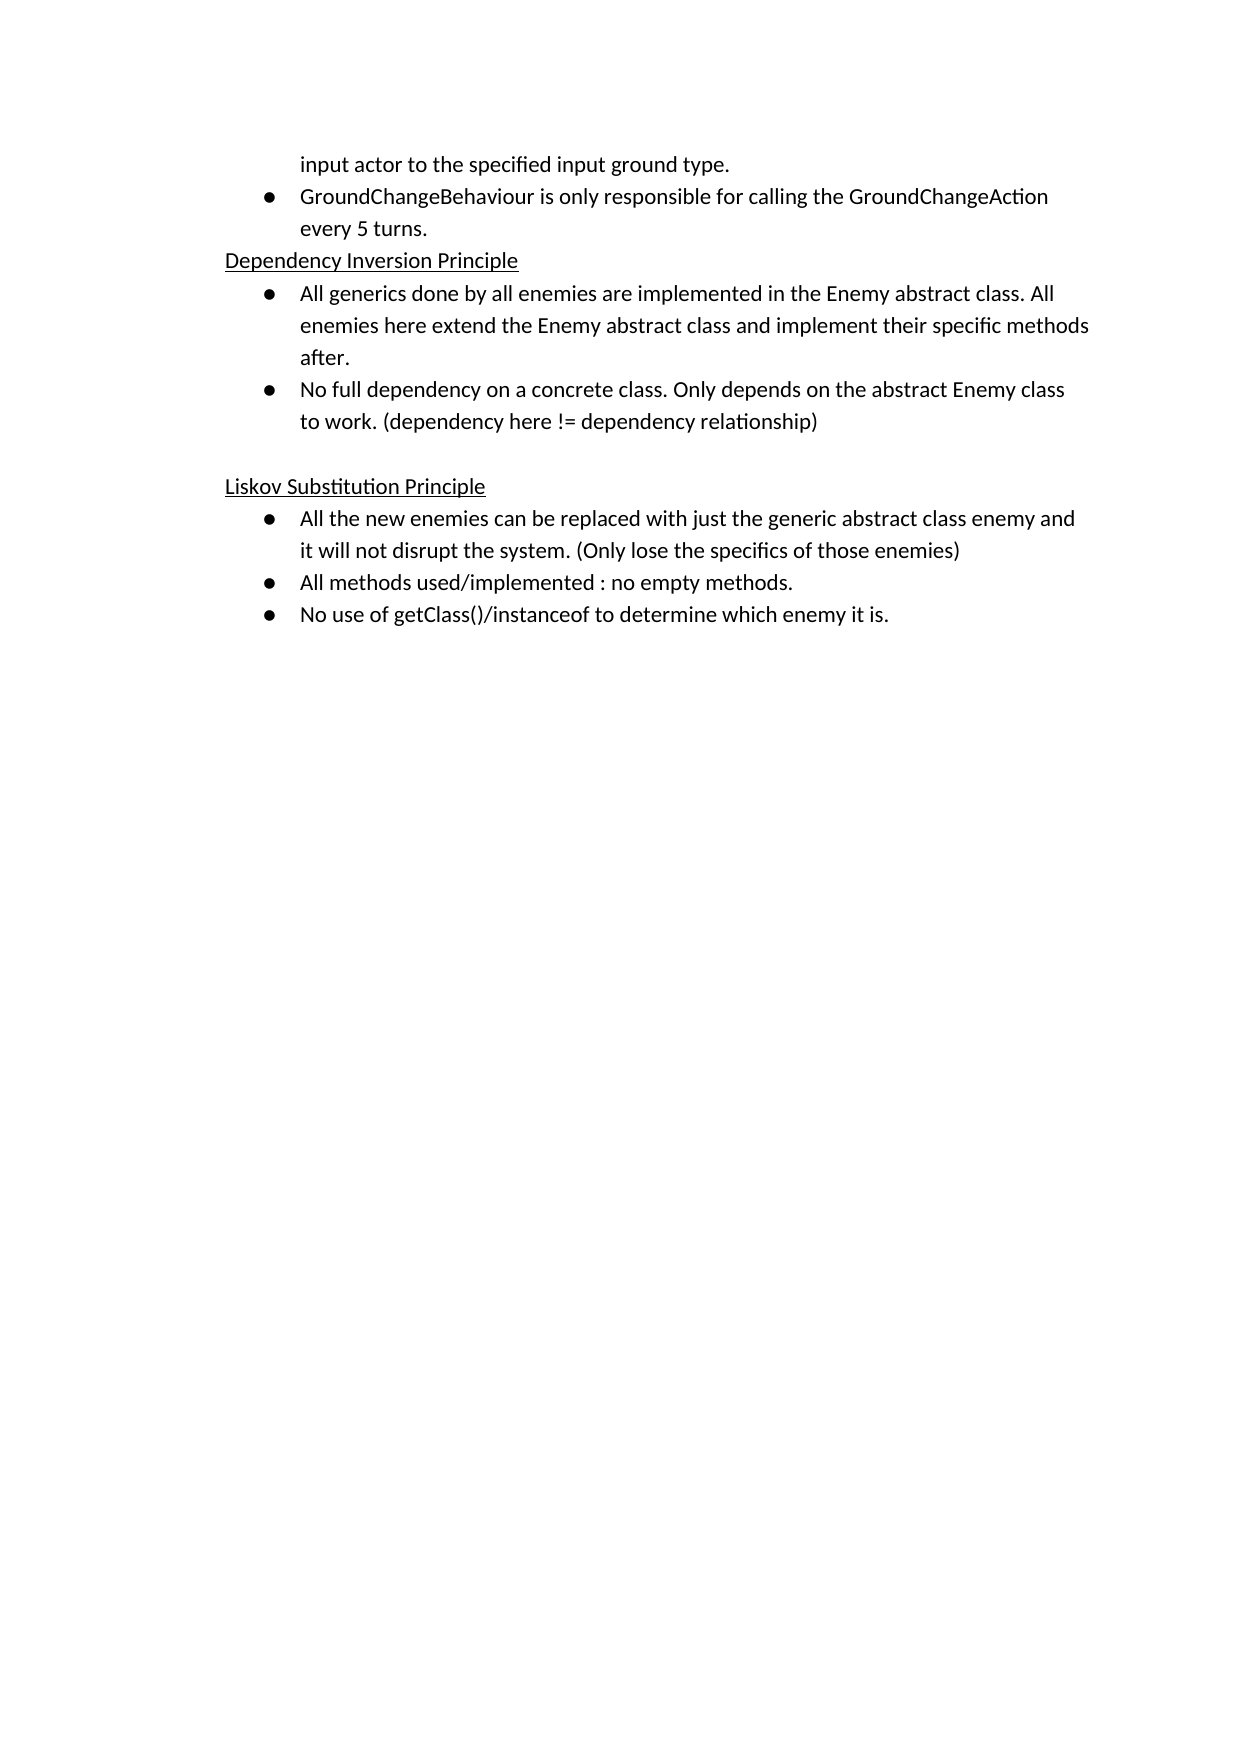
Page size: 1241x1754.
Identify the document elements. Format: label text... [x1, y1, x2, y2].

list All generics done by all enemies are implemented in the Enemy abstract class. All enemies here extend the Enemy abstract class and implement their specific methods after. [262, 279, 1090, 371]
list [262, 150, 1090, 178]
text Liskov Substitution Principle [150, 472, 1090, 500]
list All methods used/implemented : no empty methods. [262, 568, 1090, 596]
list GroundChangeBehaviour is only responsible for calling the GroundChangeAction every 5 turns. [262, 182, 1090, 242]
list No full dependency on a concrete class. Only depends on the abstract Enemy class to work. (dependency here != dependency relationship) [262, 375, 1090, 436]
list All the new enemies can be replaced with just the generic abstract class enemy and it will not disrupt the system. (Only lose the specifics of those enemies) [262, 504, 1090, 564]
list No use of getClass()/instanceof to determine which enemy it is. [262, 601, 1090, 629]
text Dependency Inversion Principle [150, 247, 1090, 274]
